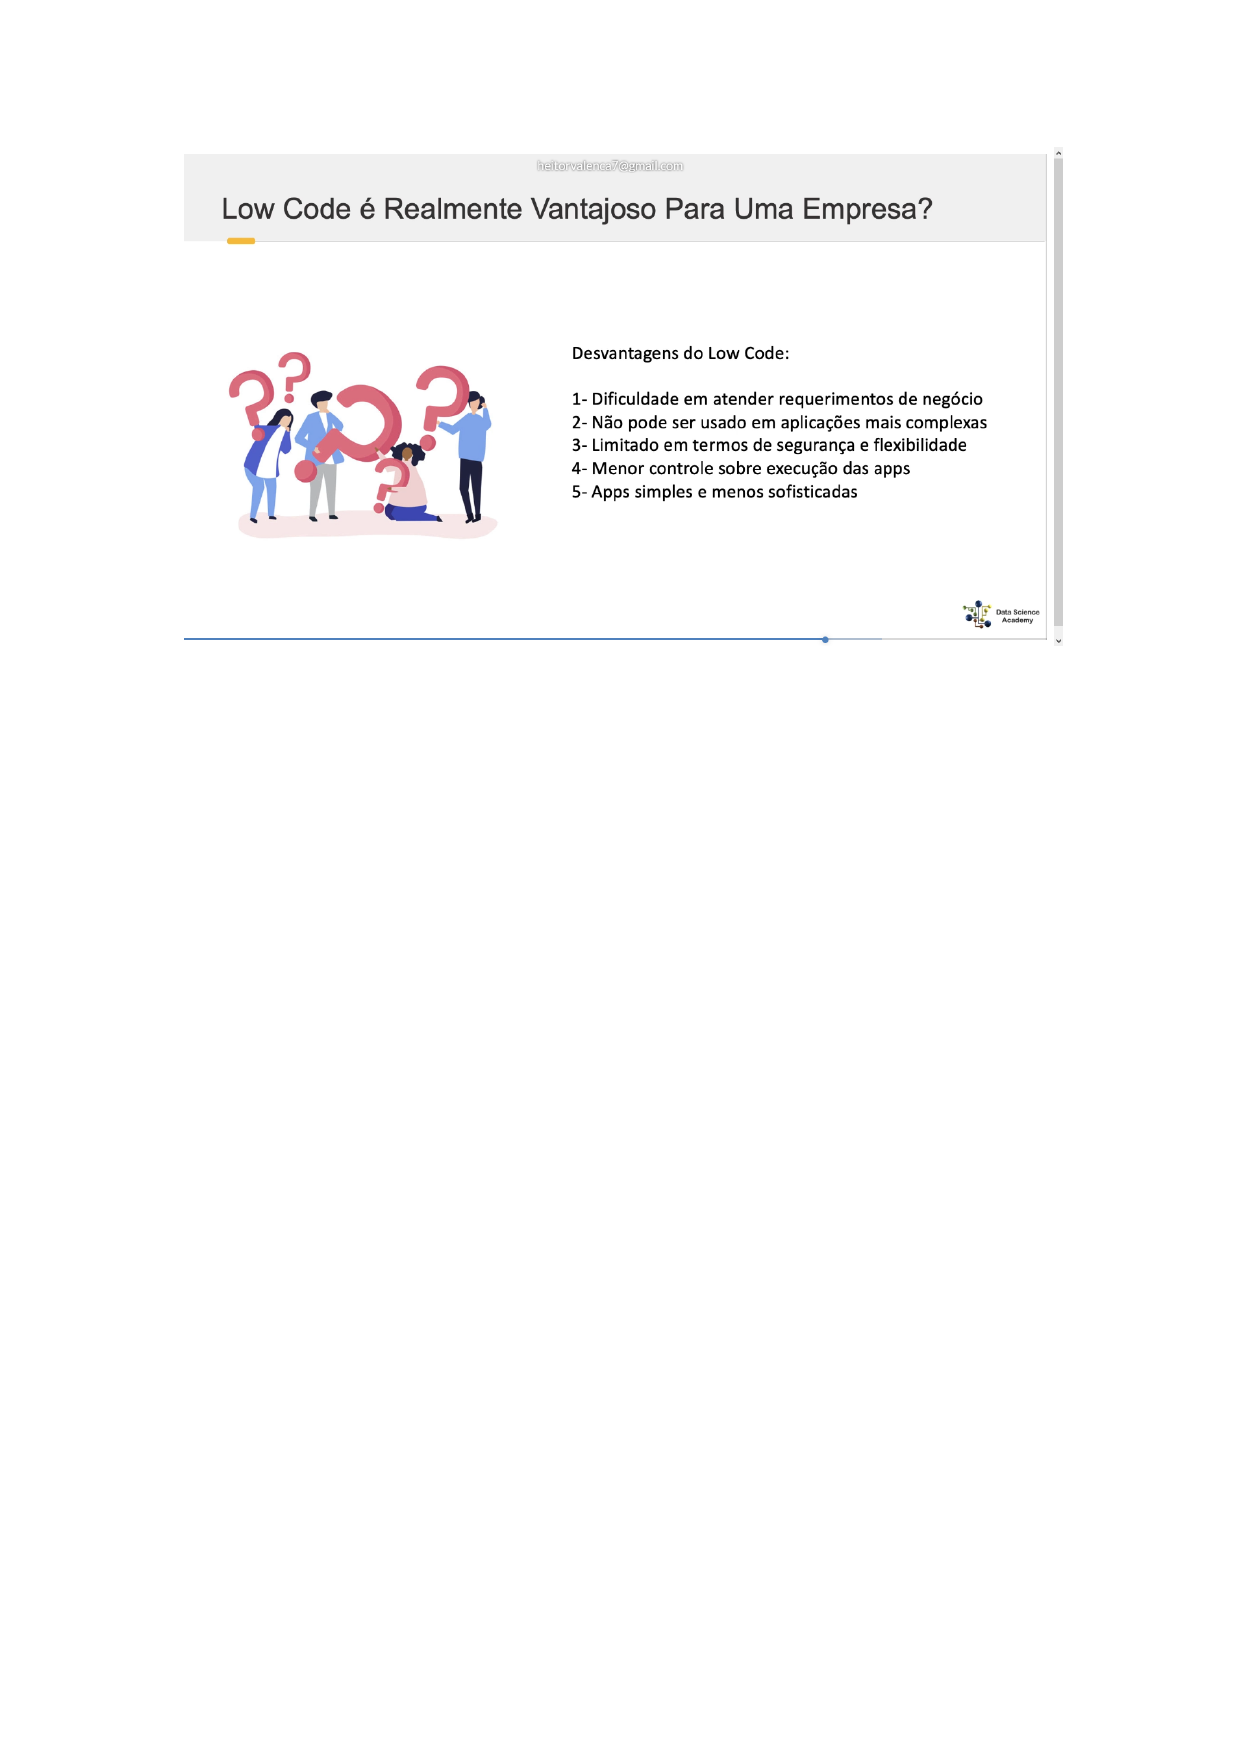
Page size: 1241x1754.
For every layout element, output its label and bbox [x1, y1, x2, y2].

picture [177, 147, 1063, 646]
